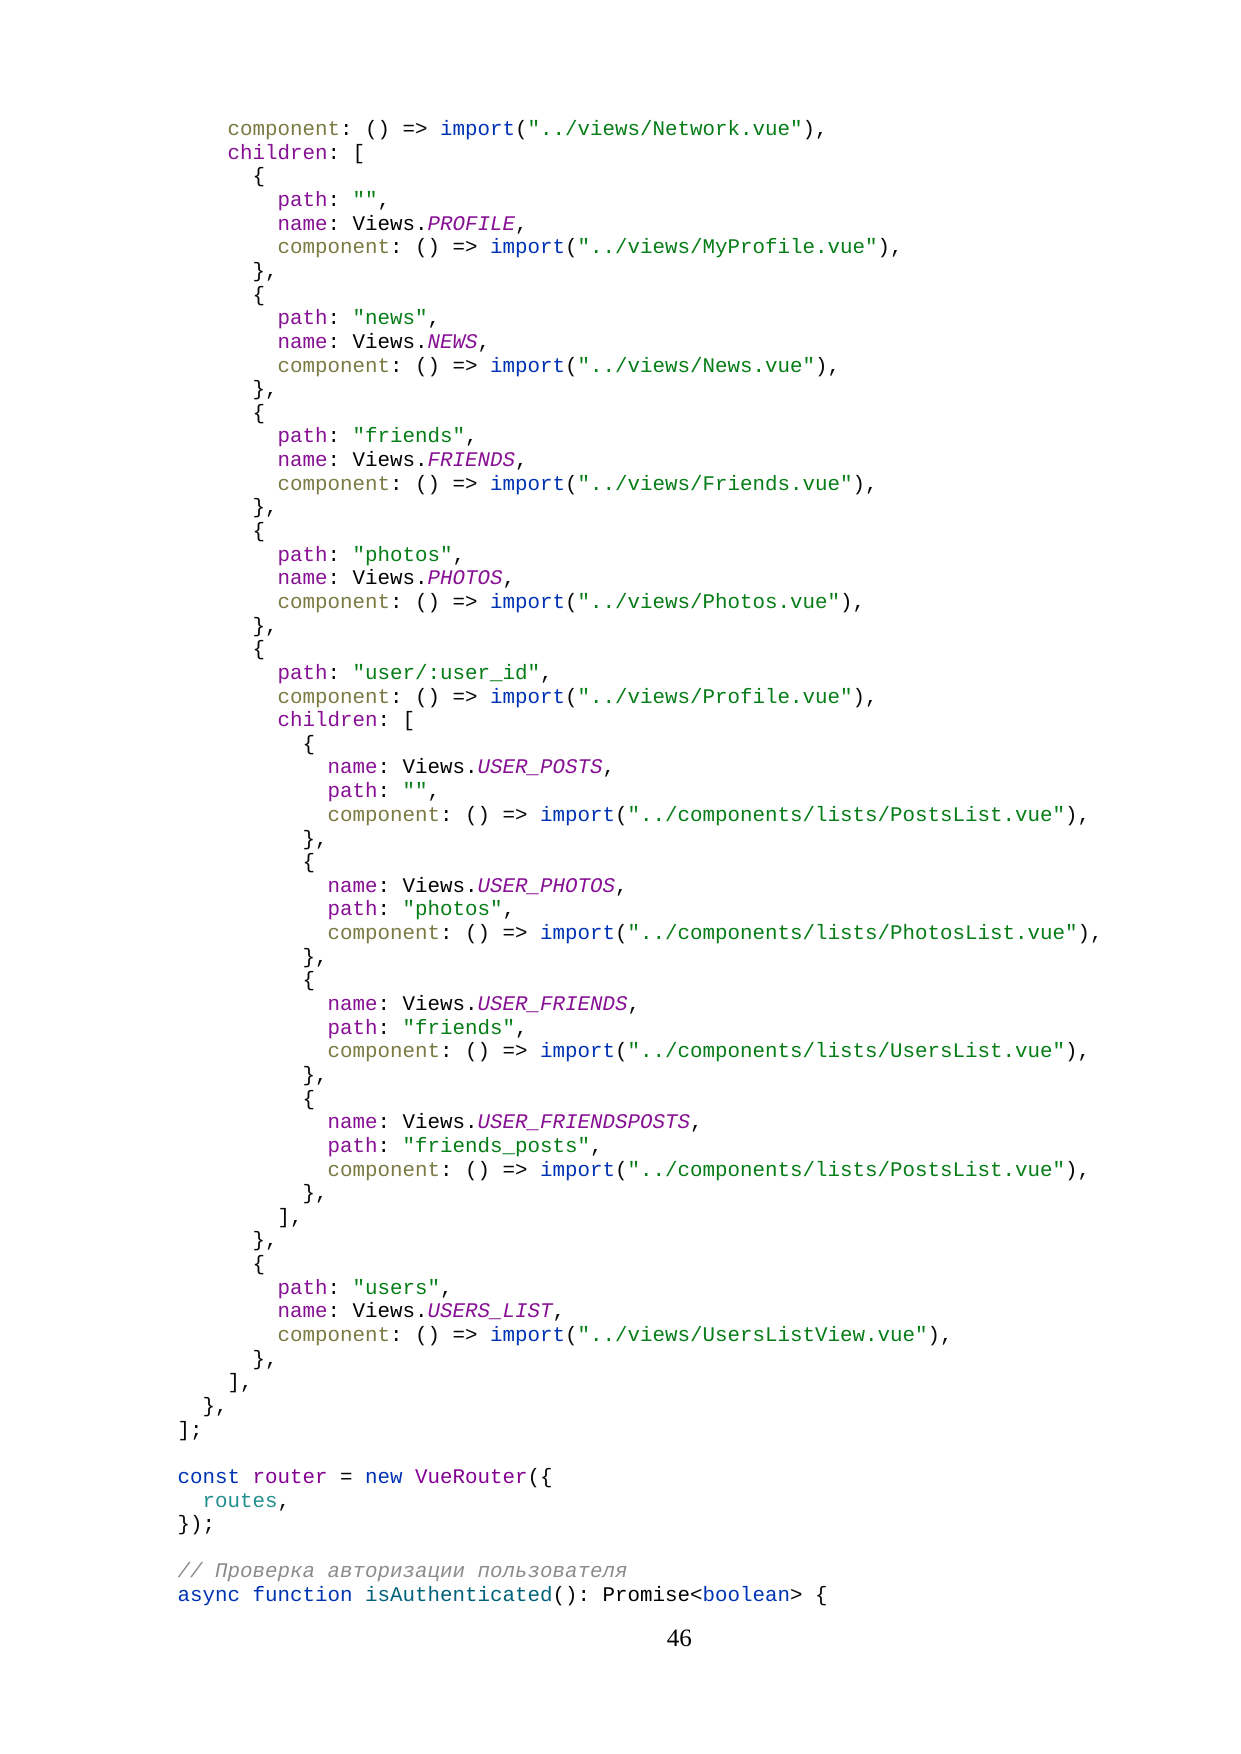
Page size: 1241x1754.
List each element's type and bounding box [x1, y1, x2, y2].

text [177, 118, 1181, 1608]
